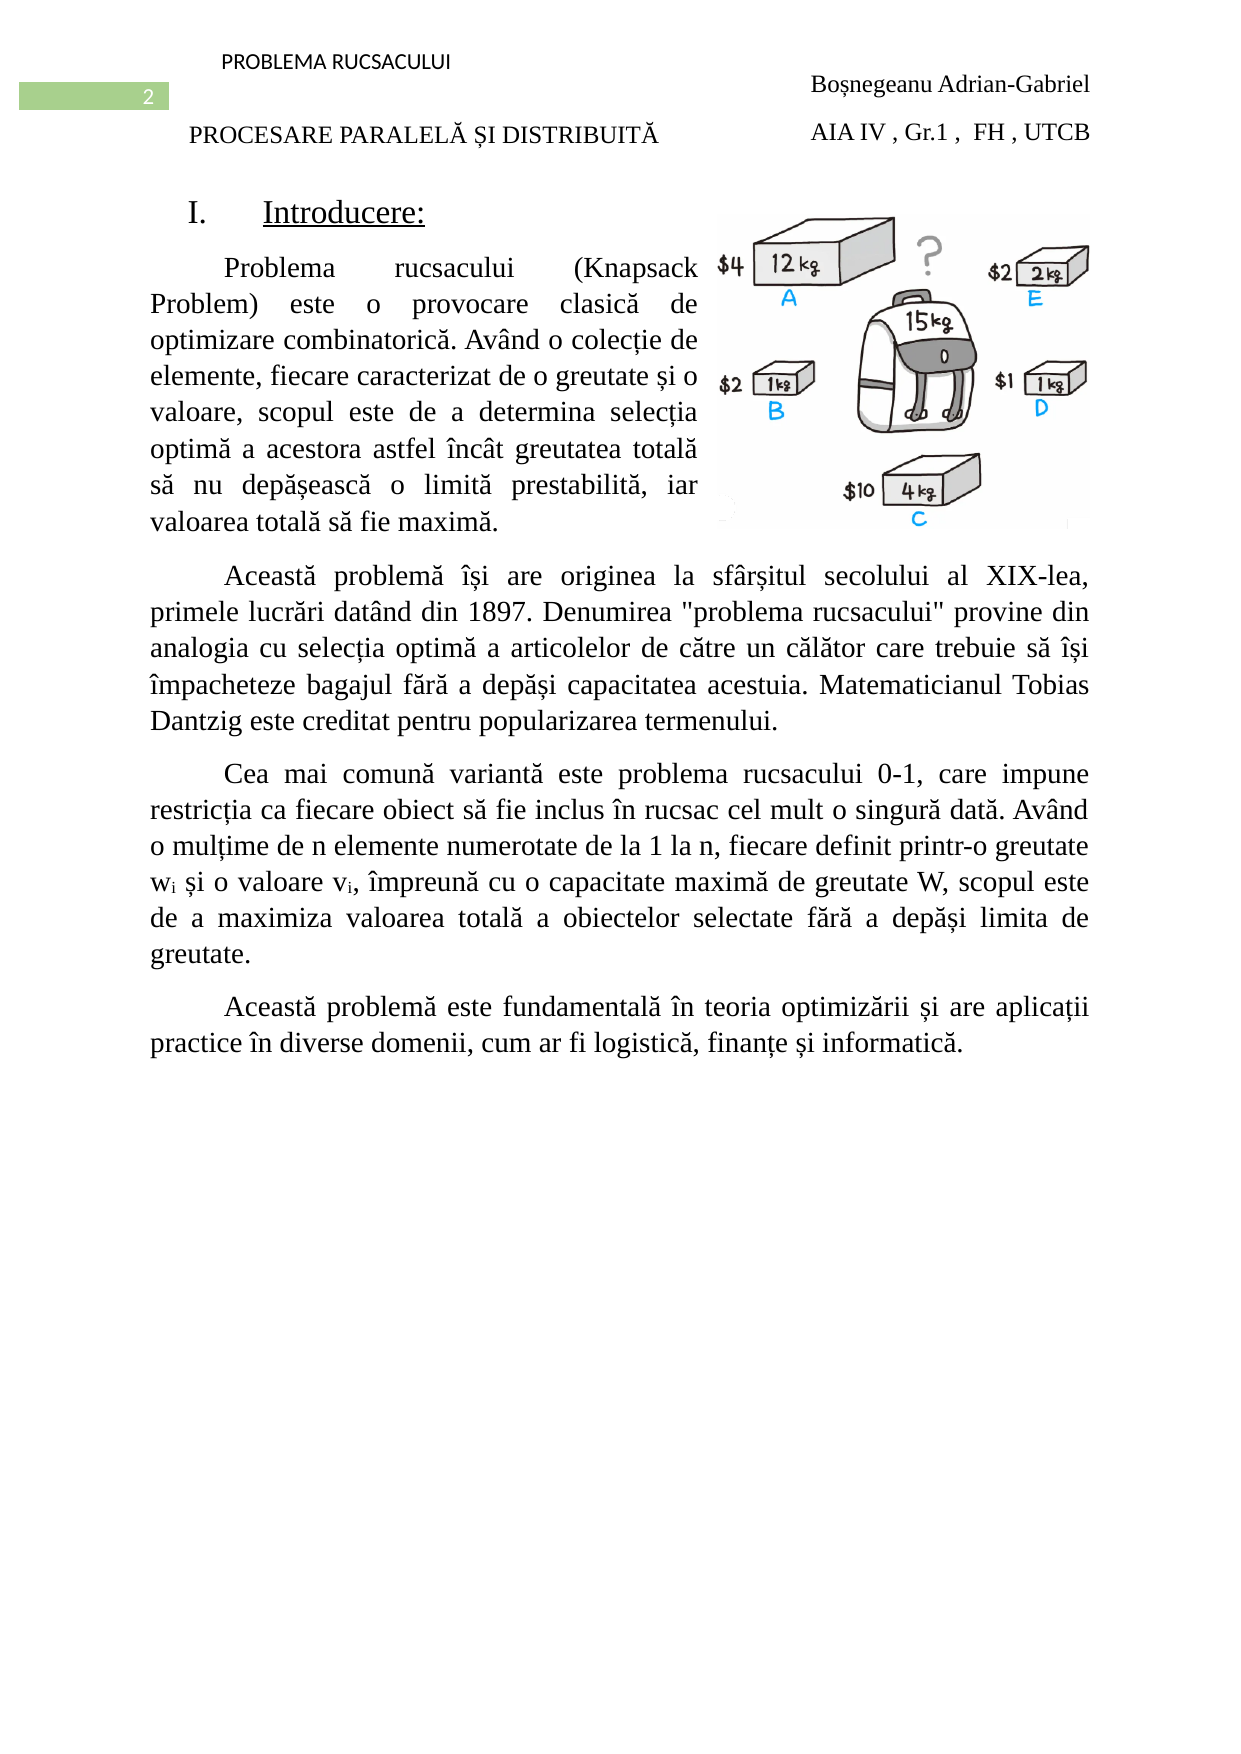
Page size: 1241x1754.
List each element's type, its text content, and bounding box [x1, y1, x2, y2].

text Cea mai comună variantă este problema rucsacului 0-1, care impune restricția ca fiecare obiect să fie inclus în rucsac cel mult o singură dată. Având o mulțime de n elemente numerotate de la 1 la n, fiecare definit printr-o greutate wi​ și o valoare vi​, împreună cu o capacitate maximă de greutate W, scopul este de a maximiza valoarea totală a obiectelor selectate fără a depăși limita de greutate. [150, 756, 1090, 970]
picture [717, 214, 1091, 529]
text Această problemă este fundamentală în teoria optimizării și are aplicații practice în diverse domenii, cum ar fi logistică, finanțe și informatică. [150, 989, 1090, 1059]
list Introducere: [187, 192, 1090, 230]
text Această problemă își are originea la sfârșitul secolului al XIX-lea, primele lucrări datând din 1897. Denumirea "problema rucsacului" provine din analogia cu selecția optimă a articolelor de către un călător care trebuie să își împacheteze bagajul fără a depăși capacitatea acestuia. Matematicianul Tobias Dantzig este creditat pentru popularizarea termenului. [150, 558, 1090, 736]
